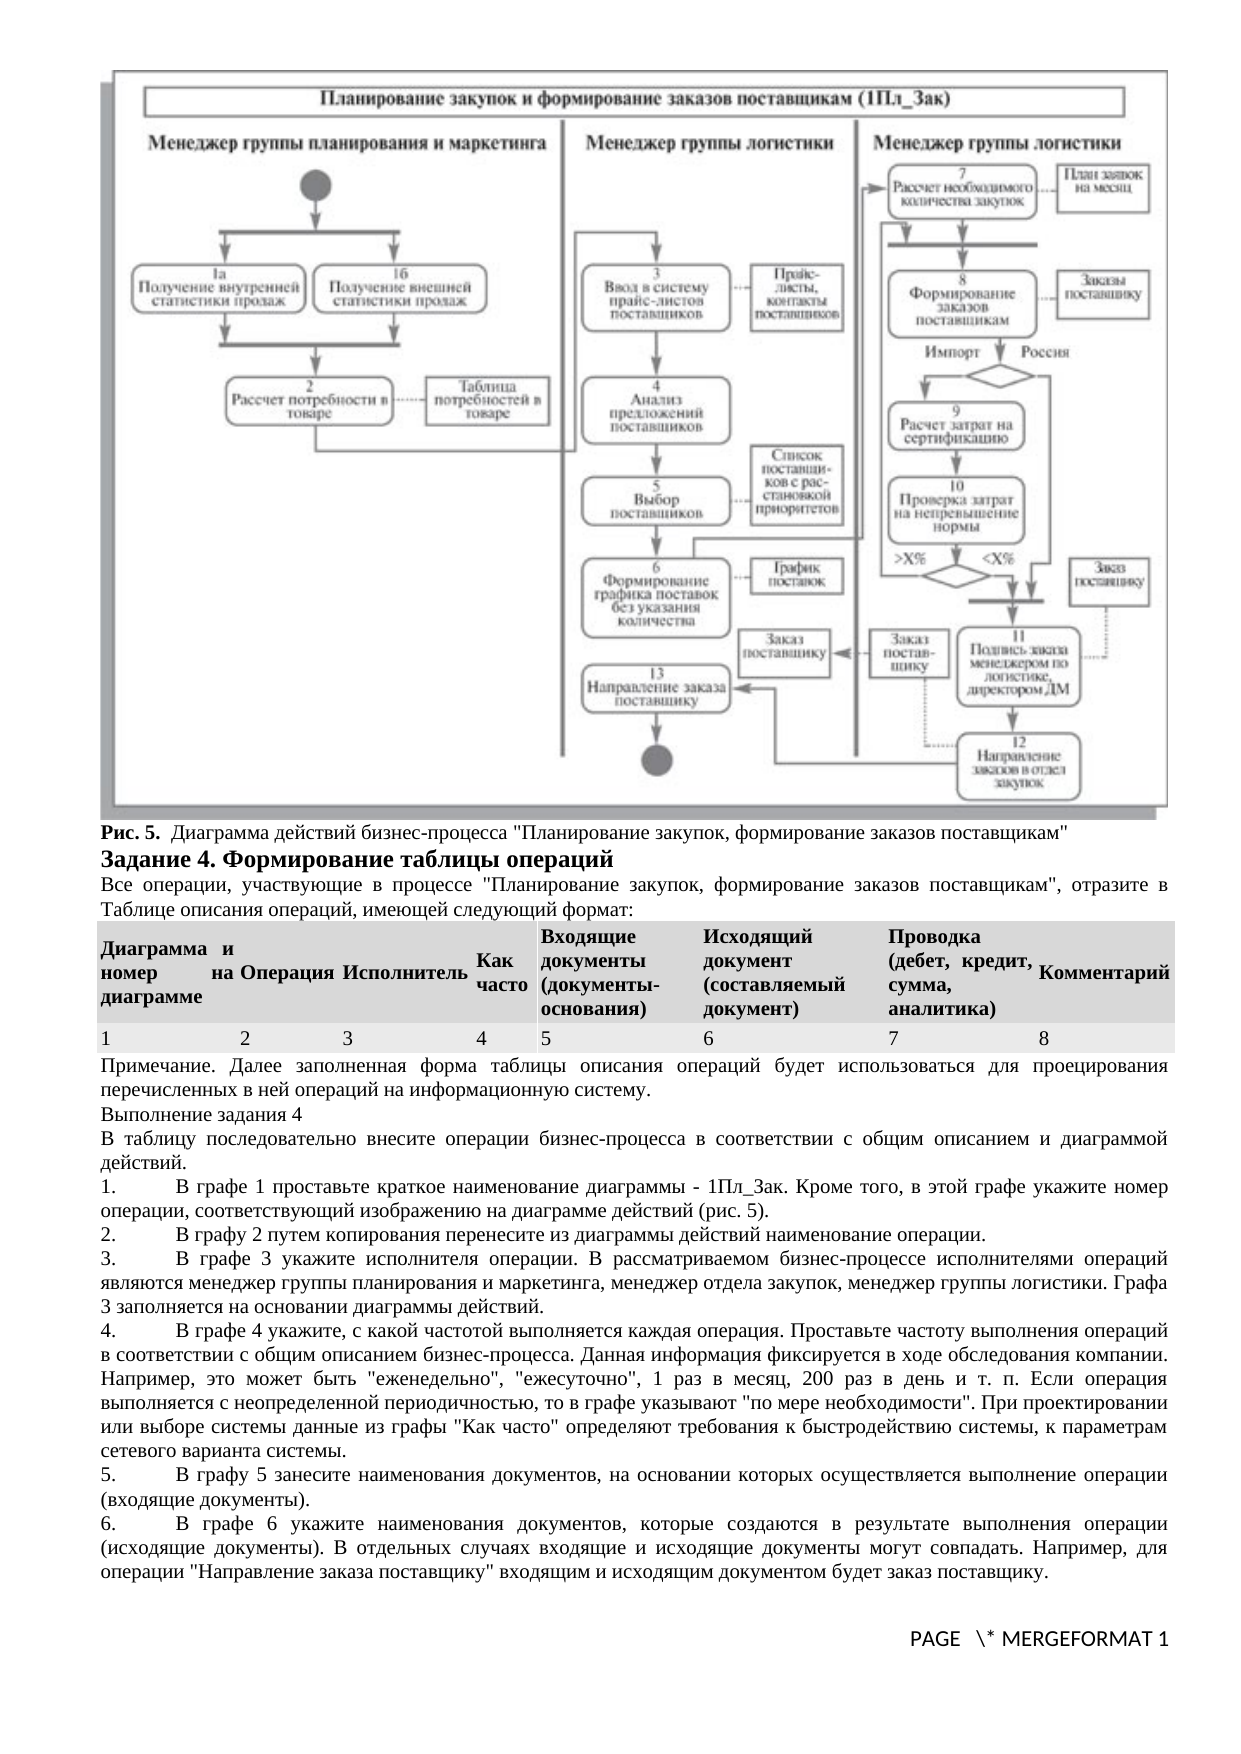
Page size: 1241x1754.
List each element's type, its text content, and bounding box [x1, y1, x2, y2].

text Рис. 5. Диаграмма действий бизнес-процесса "Планирование закупок, формирование заказов поставщикам" [100, 819, 1169, 844]
list В графе 6 укажите наименования документов, которые создаются в результате выполнения операции (исходящие документы). В отдельных случаях входящие и исходящие документы могут совпадать. Например, для операции "Направление заказа поставщику" входящим и исходящим документом будет заказ поставщику. [100, 1511, 1169, 1583]
table_header Операция [237, 921, 339, 1023]
text Все операции, участвующие в процессе "Планирование закупок, формирование заказов поставщикам", отразите в Таблице описания операций, имеющей следующий формат: [100, 872, 1169, 921]
table_header Исходящий документ (составляемый документ) [700, 921, 885, 1023]
table_cell 7 [885, 1023, 1035, 1053]
table_cell 1 [97, 1023, 237, 1053]
list В графе 3 укажите исполнителя операции. В рассматриваемом бизнес-процессе исполнителями операций являются менеджер группы планирования и маркетинга, менеджер отдела закупок, менеджер группы логистики. Графа 3 заполняется на основании диаграммы действий. [100, 1246, 1169, 1318]
table_header Исполнитель [339, 921, 473, 1023]
table_header Входящие документы (документы-основания) [538, 921, 700, 1023]
text Примечание. Далее заполненная форма таблицы описания операций будет использоваться для проецирования перечисленных в ней операций на информационную систему. [100, 1053, 1169, 1101]
table_cell 2 [237, 1023, 339, 1053]
table_header Как часто [473, 921, 537, 1023]
list В графу 2 путем копирования перенесите из диаграммы действий наименование операции. [100, 1222, 1169, 1246]
picture [100, 70, 1168, 820]
table_cell 4 [473, 1023, 537, 1053]
text Выполнение задания 4 [100, 1101, 1169, 1126]
list В графе 4 укажите, с какой частотой выполняется каждая операция. Проставьте частоту выполнения операций в соответствии с общим описанием бизнес-процесса. Данная информация фиксируется в ходе обследования компании. Например, это может быть "еженедельно", "ежесуточно", 1 раз в месяц, 200 раз в день и т. п. Если операция выполняется с неопределенной периодичностью, то в графе указывают "по мере необходимости". При проектировании или выборе системы данные из графы "Как часто" определяют требования к быстродействию системы, к параметрам сетевого варианта системы. [100, 1318, 1169, 1462]
list В графу 5 занесите наименования документов, на основании которых осуществляется выполнение операции (входящие документы). [100, 1462, 1169, 1511]
table_header Диаграмма и номер на диаграмме [97, 921, 237, 1023]
table_cell 6 [700, 1023, 885, 1053]
subtitle Задание 4. Формирование таблицы операций [100, 844, 1169, 872]
table_cell 5 [538, 1023, 700, 1053]
table_header Проводка (дебет, кредит, сумма, аналитика) [885, 921, 1035, 1023]
table_cell 3 [339, 1023, 473, 1053]
list В графе 1 проставьте краткое наименование диаграммы - 1Пл_Зак. Кроме того, в этой графе укажите номер операции, соответствующий изображению на диаграмме действий (рис. 5). [100, 1174, 1169, 1222]
table_cell 8 [1035, 1023, 1175, 1053]
table_header Комментарий [1035, 921, 1175, 1023]
text В таблицу последовательно внесите операции бизнес-процесса в соответствии с общим описанием и диаграммой действий. [100, 1126, 1169, 1174]
